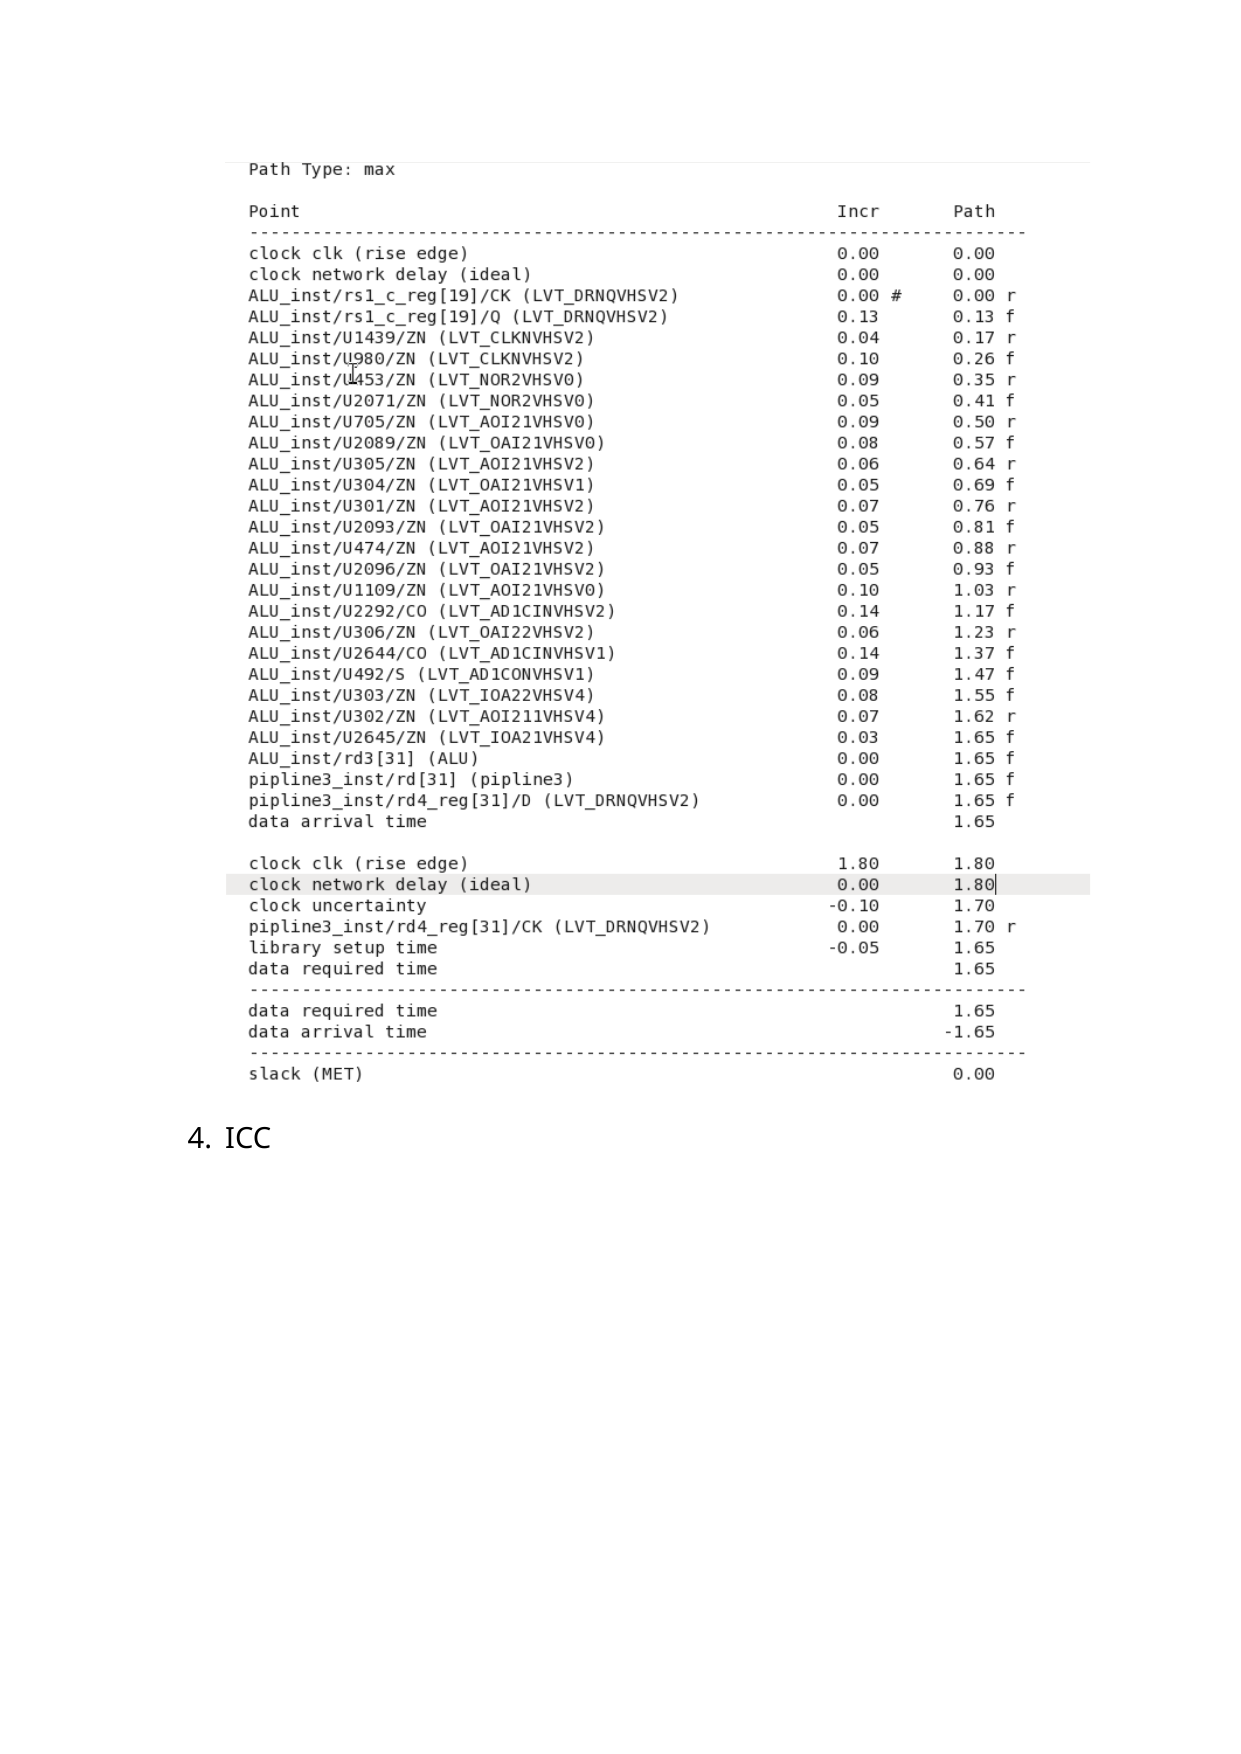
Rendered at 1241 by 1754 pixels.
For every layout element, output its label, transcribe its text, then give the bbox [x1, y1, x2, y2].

picture [225, 162, 1091, 1096]
list ICC [187, 1104, 1053, 1169]
